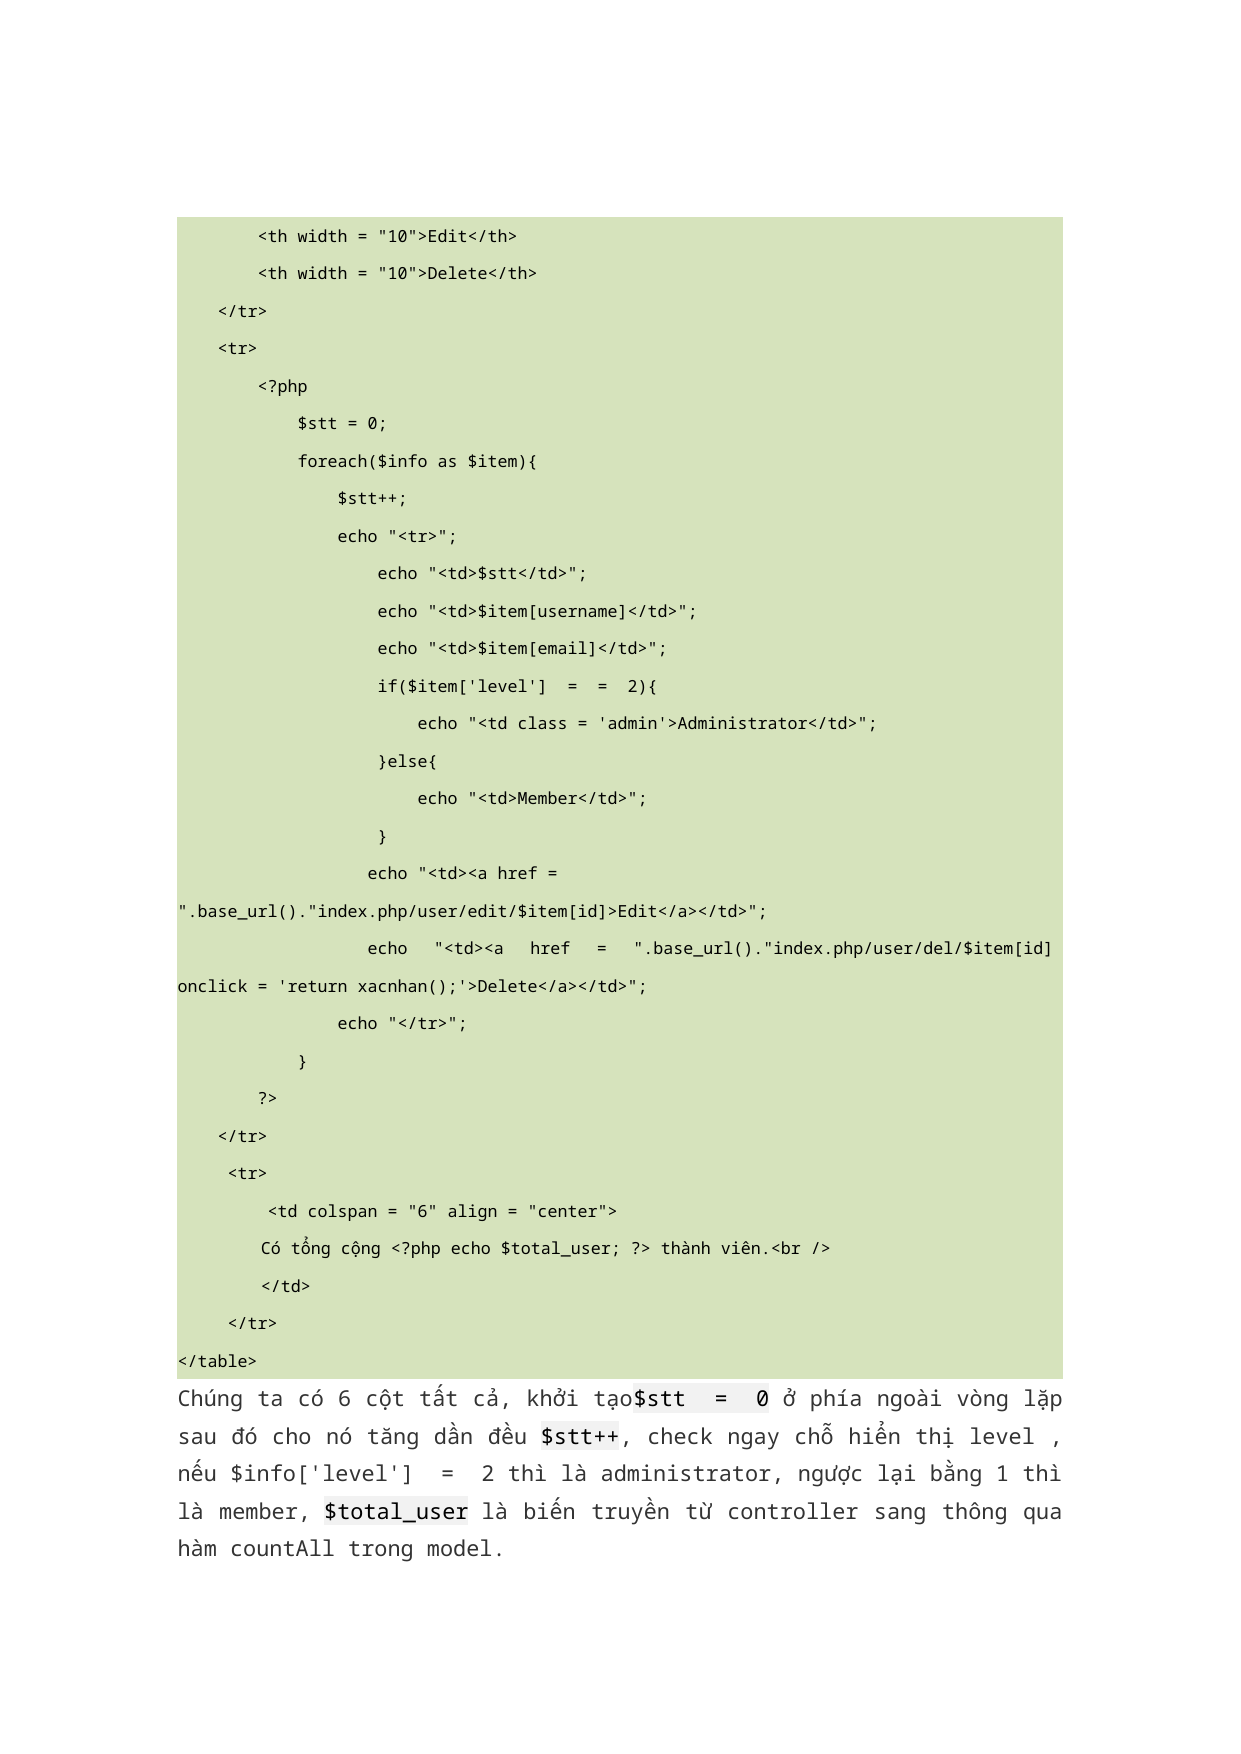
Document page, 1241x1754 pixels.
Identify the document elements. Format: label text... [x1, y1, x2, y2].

text Chúng ta có 6 cột tất cả, khởi tạo$stt = 0 ở phía ngoài vòng lặp sau đó cho nó tăng dần đều $stt++, check ngay chỗ hiển thị level , nếu $info['level'] = 2 thì là administrator, ngược lại bằng 1 thì là member, $total_user là biến truyền từ controller sang thông qua hàm countAll trong model. [177, 1379, 1063, 1567]
